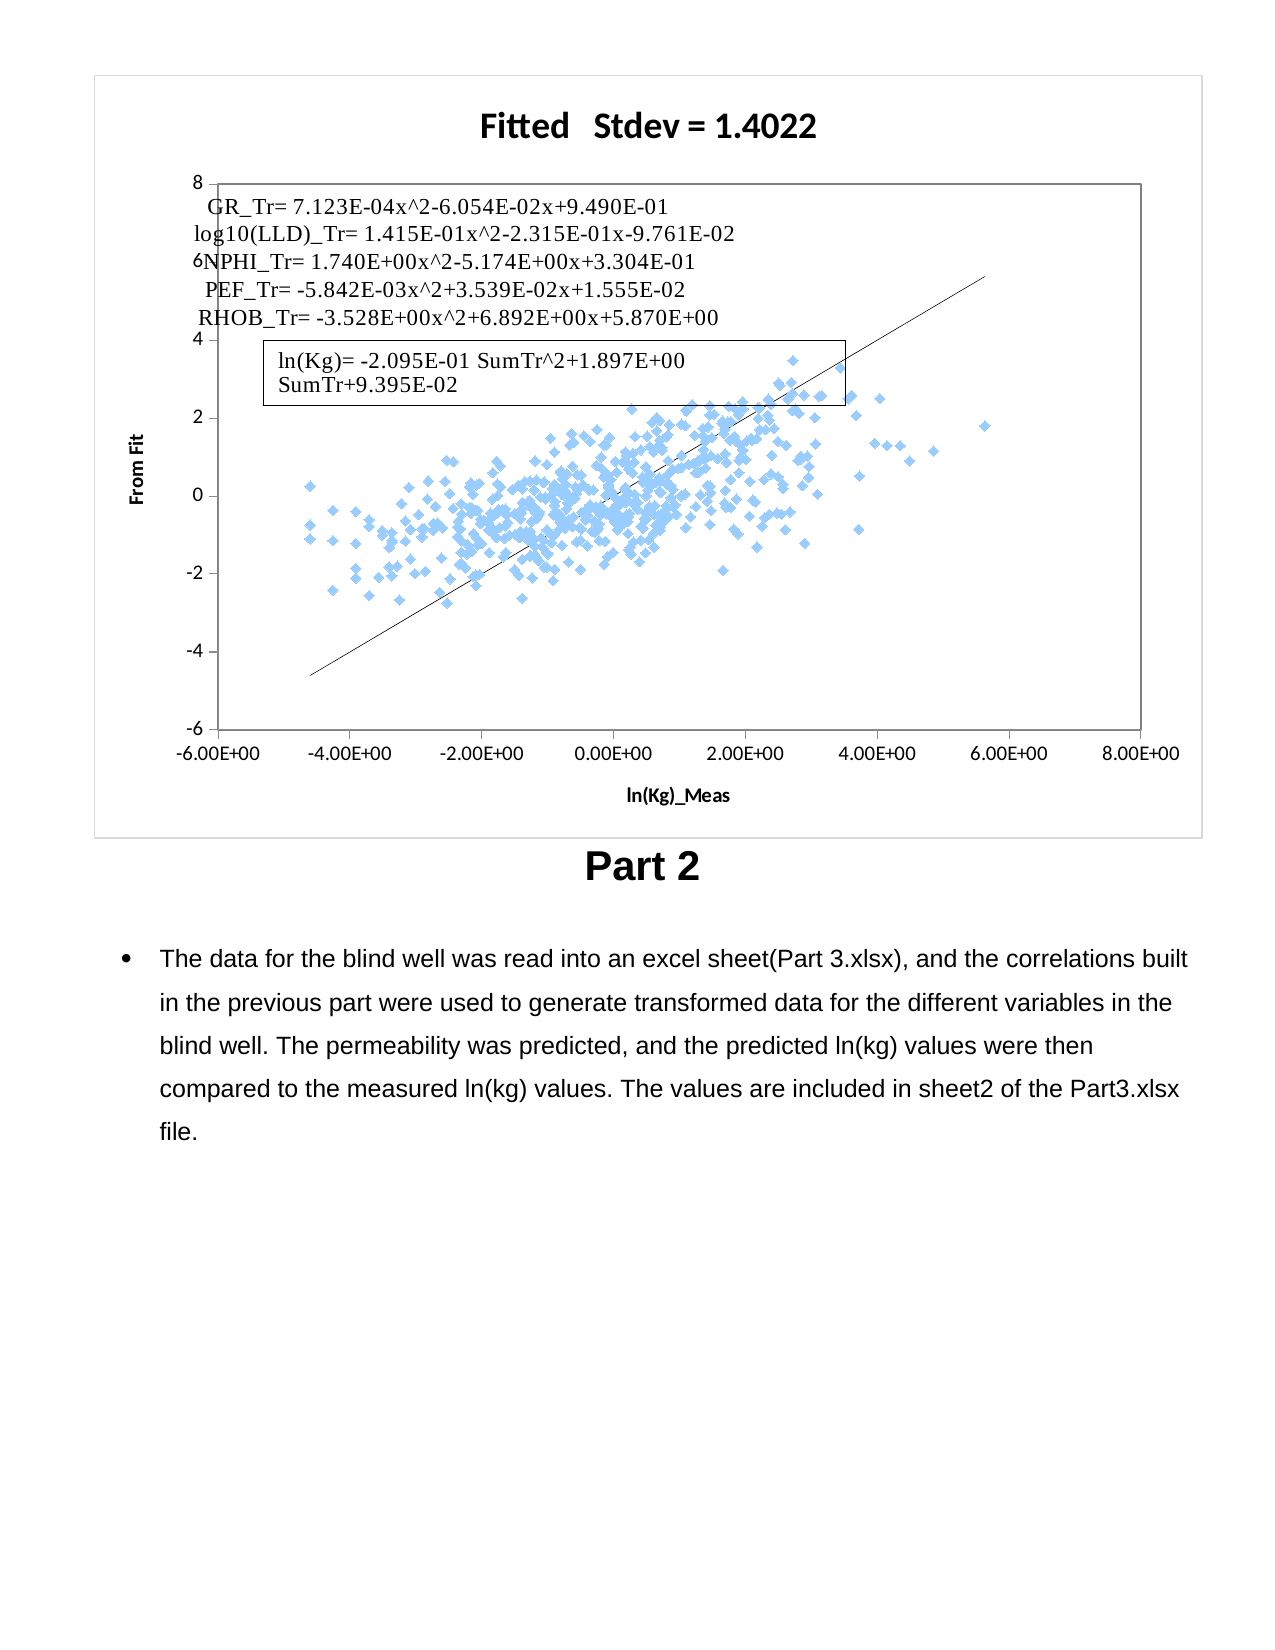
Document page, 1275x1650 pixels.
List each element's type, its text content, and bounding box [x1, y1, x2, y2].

list The data for the blind well was read into an excel sheet(Part 3.xlsx), and the correlations built in the previous part were used to generate transformed data for the different variables in the blind well. The permeability was predicted, and the predicted ln(kg) values were then compared to the measured ln(kg) values. The values are included in sheet2 of the Part3.xlsx file. [122, 944, 1200, 1146]
list Part 2 [84, 137, 1200, 889]
